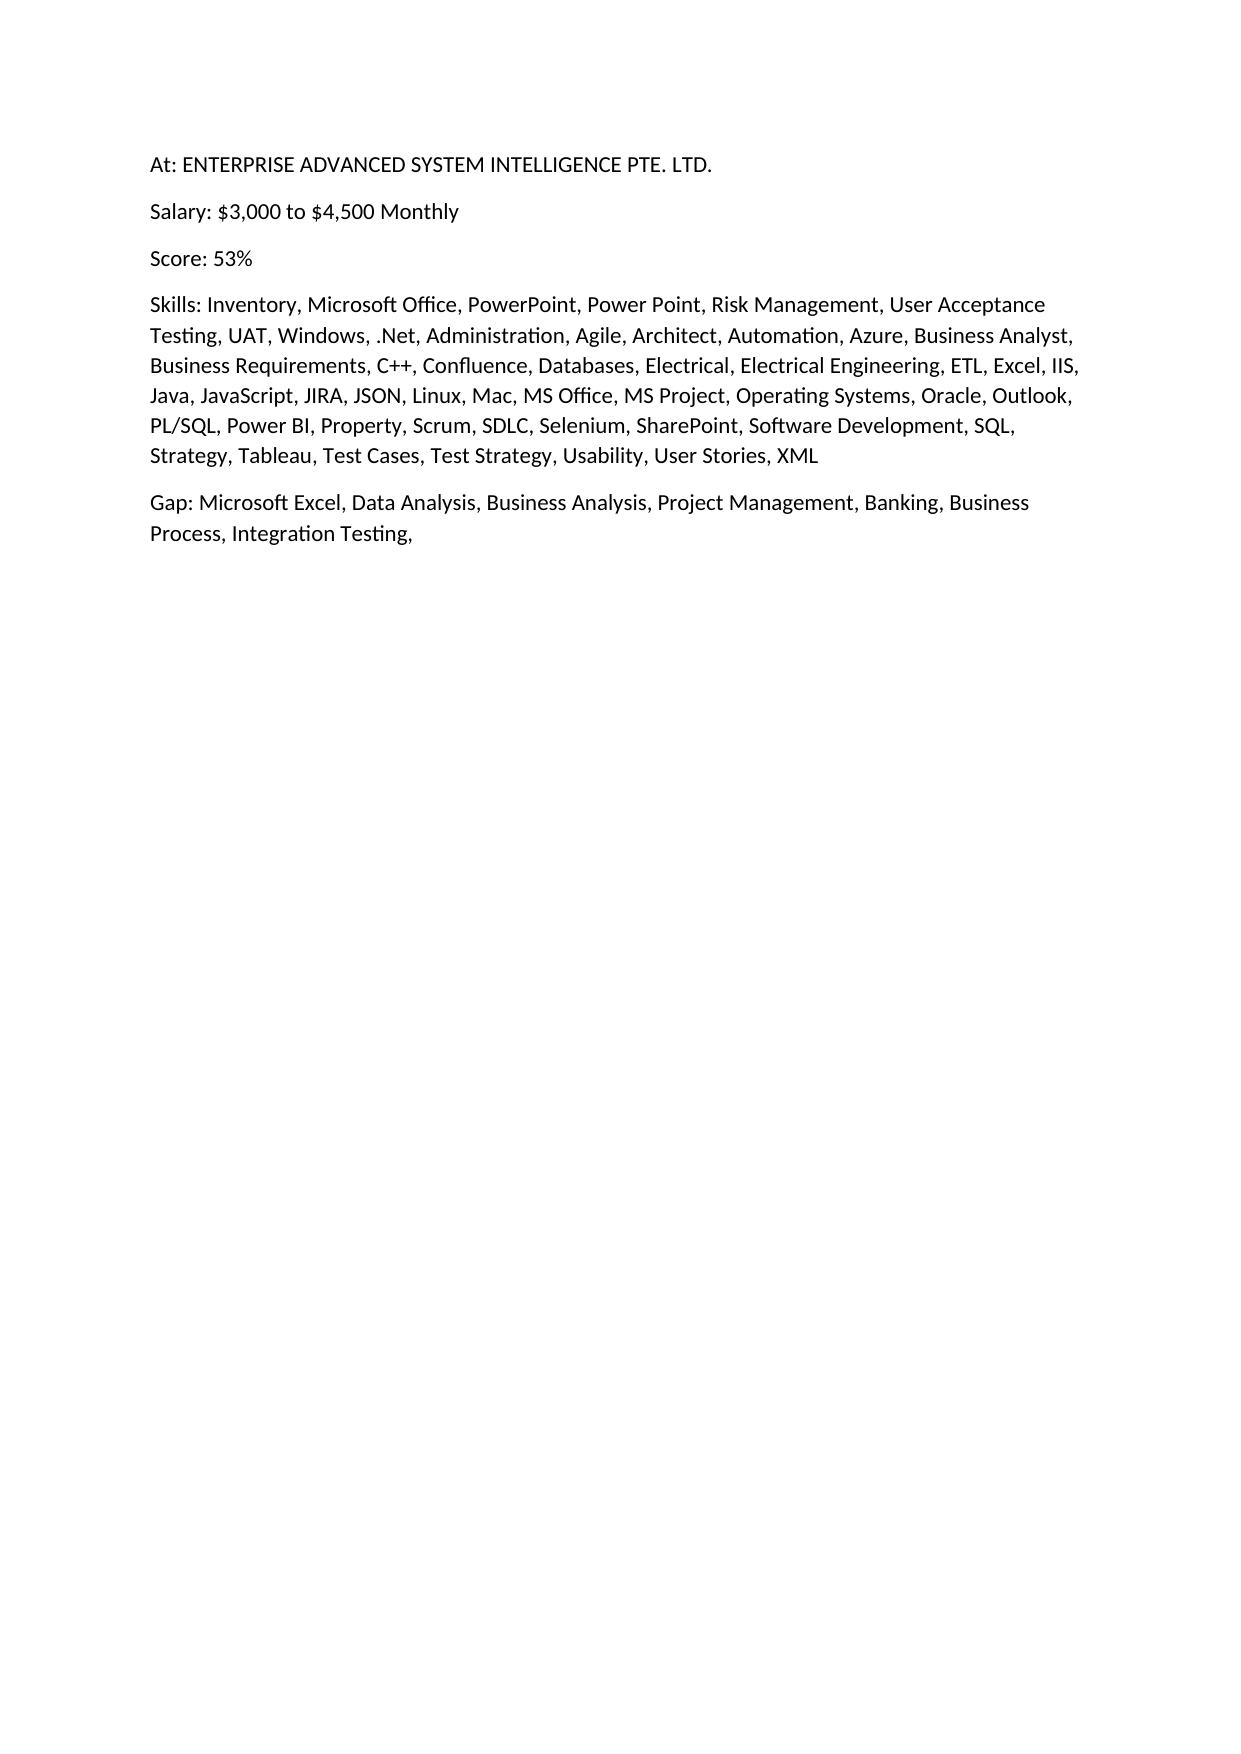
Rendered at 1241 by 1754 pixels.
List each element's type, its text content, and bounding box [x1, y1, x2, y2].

text At: ENTERPRISE ADVANCED SYSTEM INTELLIGENCE PTE. LTD. [150, 150, 1090, 178]
text Gap: Microsoft Excel, Data Analysis, Business Analysis, Project Management, Banking, Business Process, Integration Testing, [150, 488, 1090, 547]
text Salary: $3,000 to $4,500 Monthly [150, 197, 1090, 225]
text Score: 53% [150, 244, 1090, 272]
